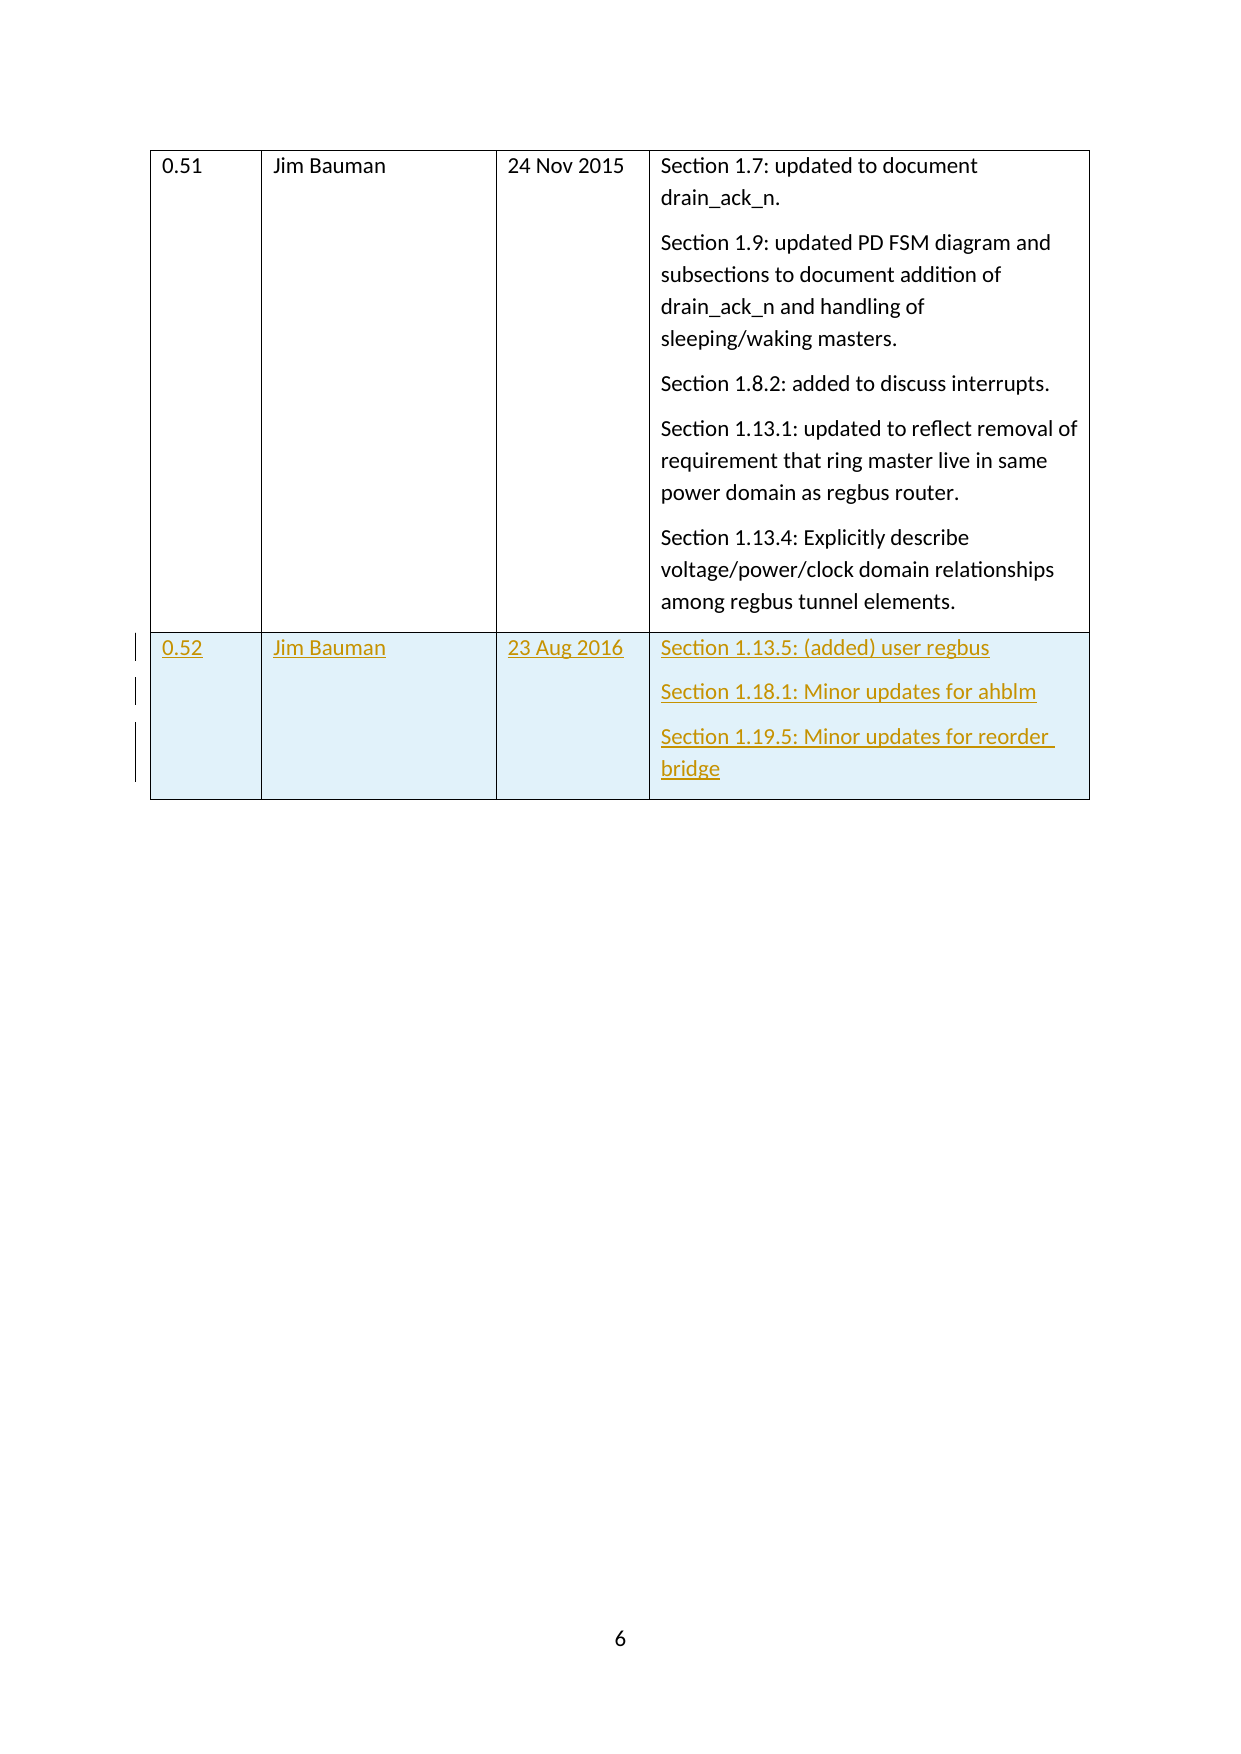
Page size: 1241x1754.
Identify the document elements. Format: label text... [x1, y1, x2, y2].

table_cell Section 1.7: updated to document drain_ack_n. Section 1.9: updated PD FSM diagram and subsections to document addition of drain_ack_n and handling of sleeping/waking masters. Section 1.8.2: added to discuss interrupts. Section 1.13.1: updated to reflect removal of requirement that ring master live in same power domain as regbus router. Section 1.13.4: Explicitly describe voltage/power/clock domain relationships among regbus tunnel elements. [650, 151, 1089, 632]
table_cell 24 Nov 2015 [497, 151, 649, 632]
table_cell Jim Bauman [262, 151, 496, 632]
table_cell 0.51 [151, 151, 261, 632]
